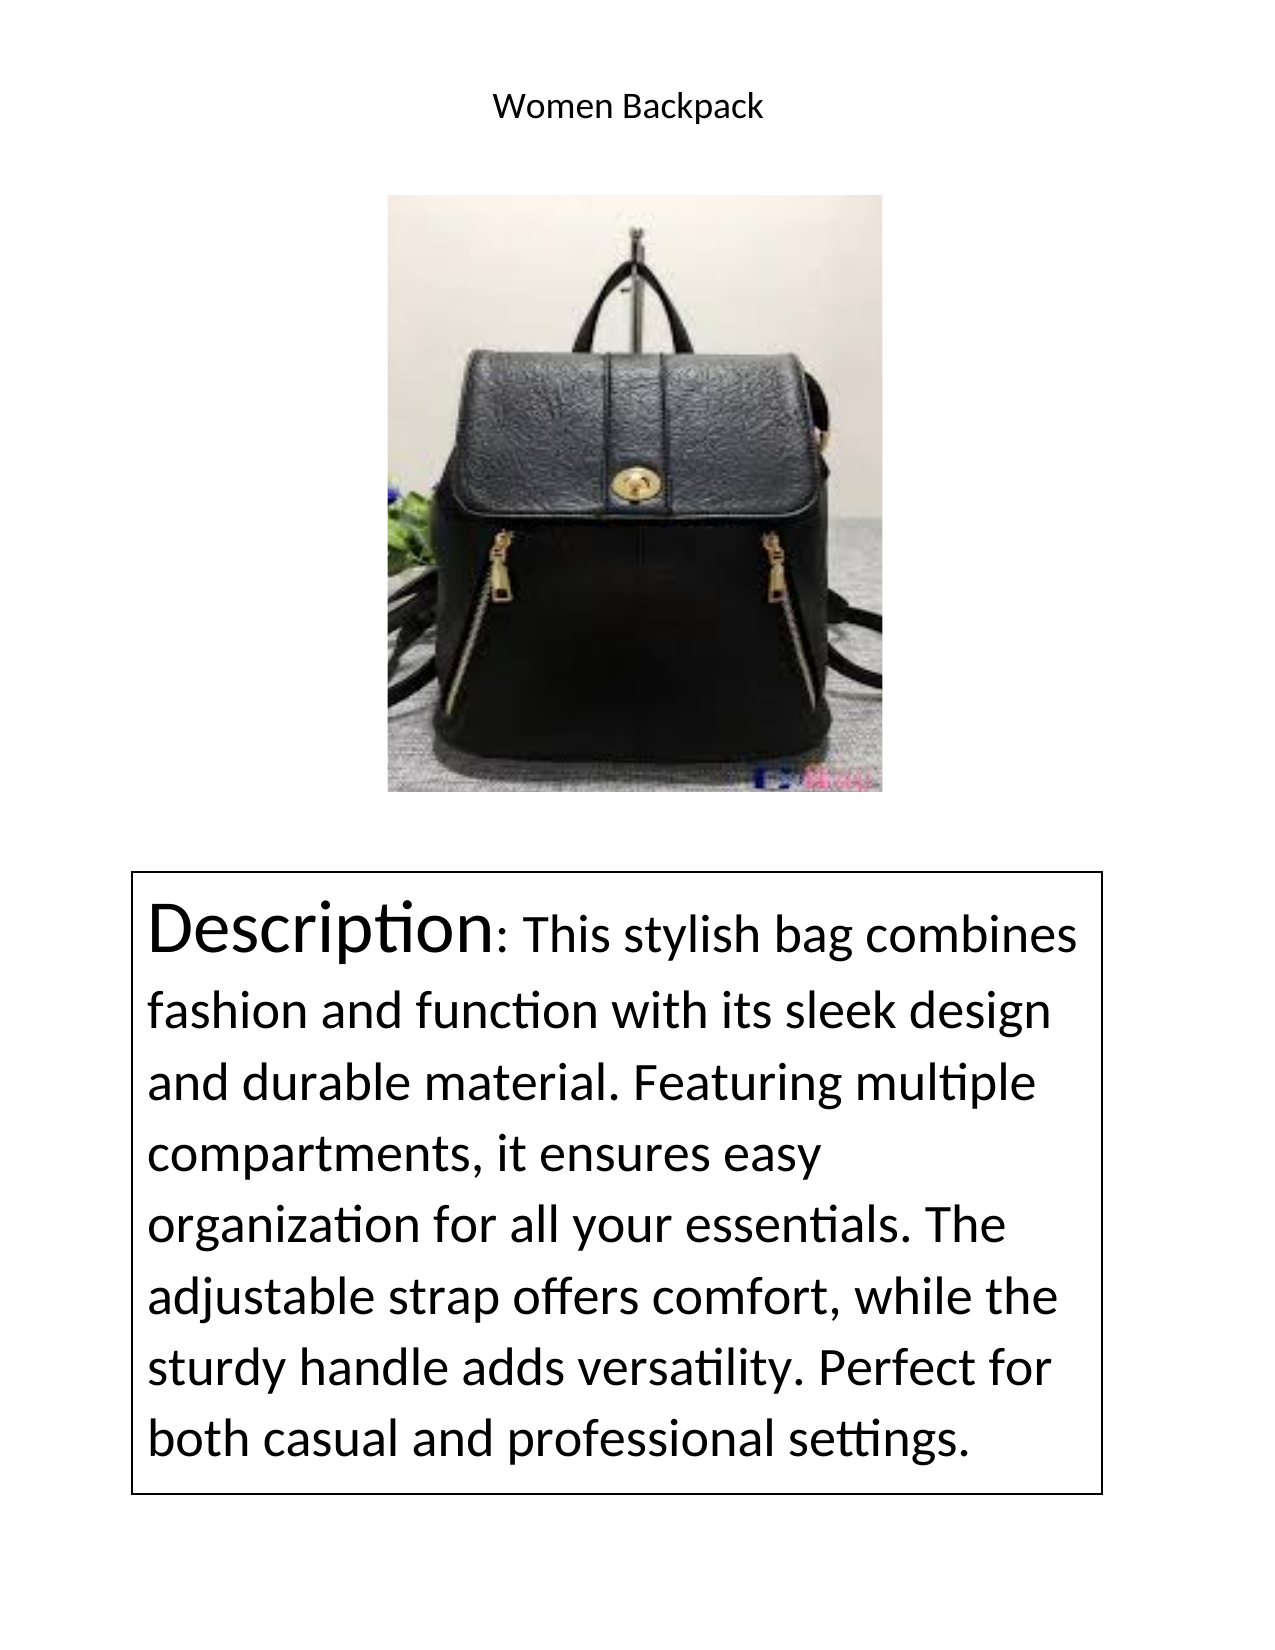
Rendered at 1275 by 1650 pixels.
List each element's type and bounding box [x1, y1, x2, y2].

picture [387, 195, 883, 792]
